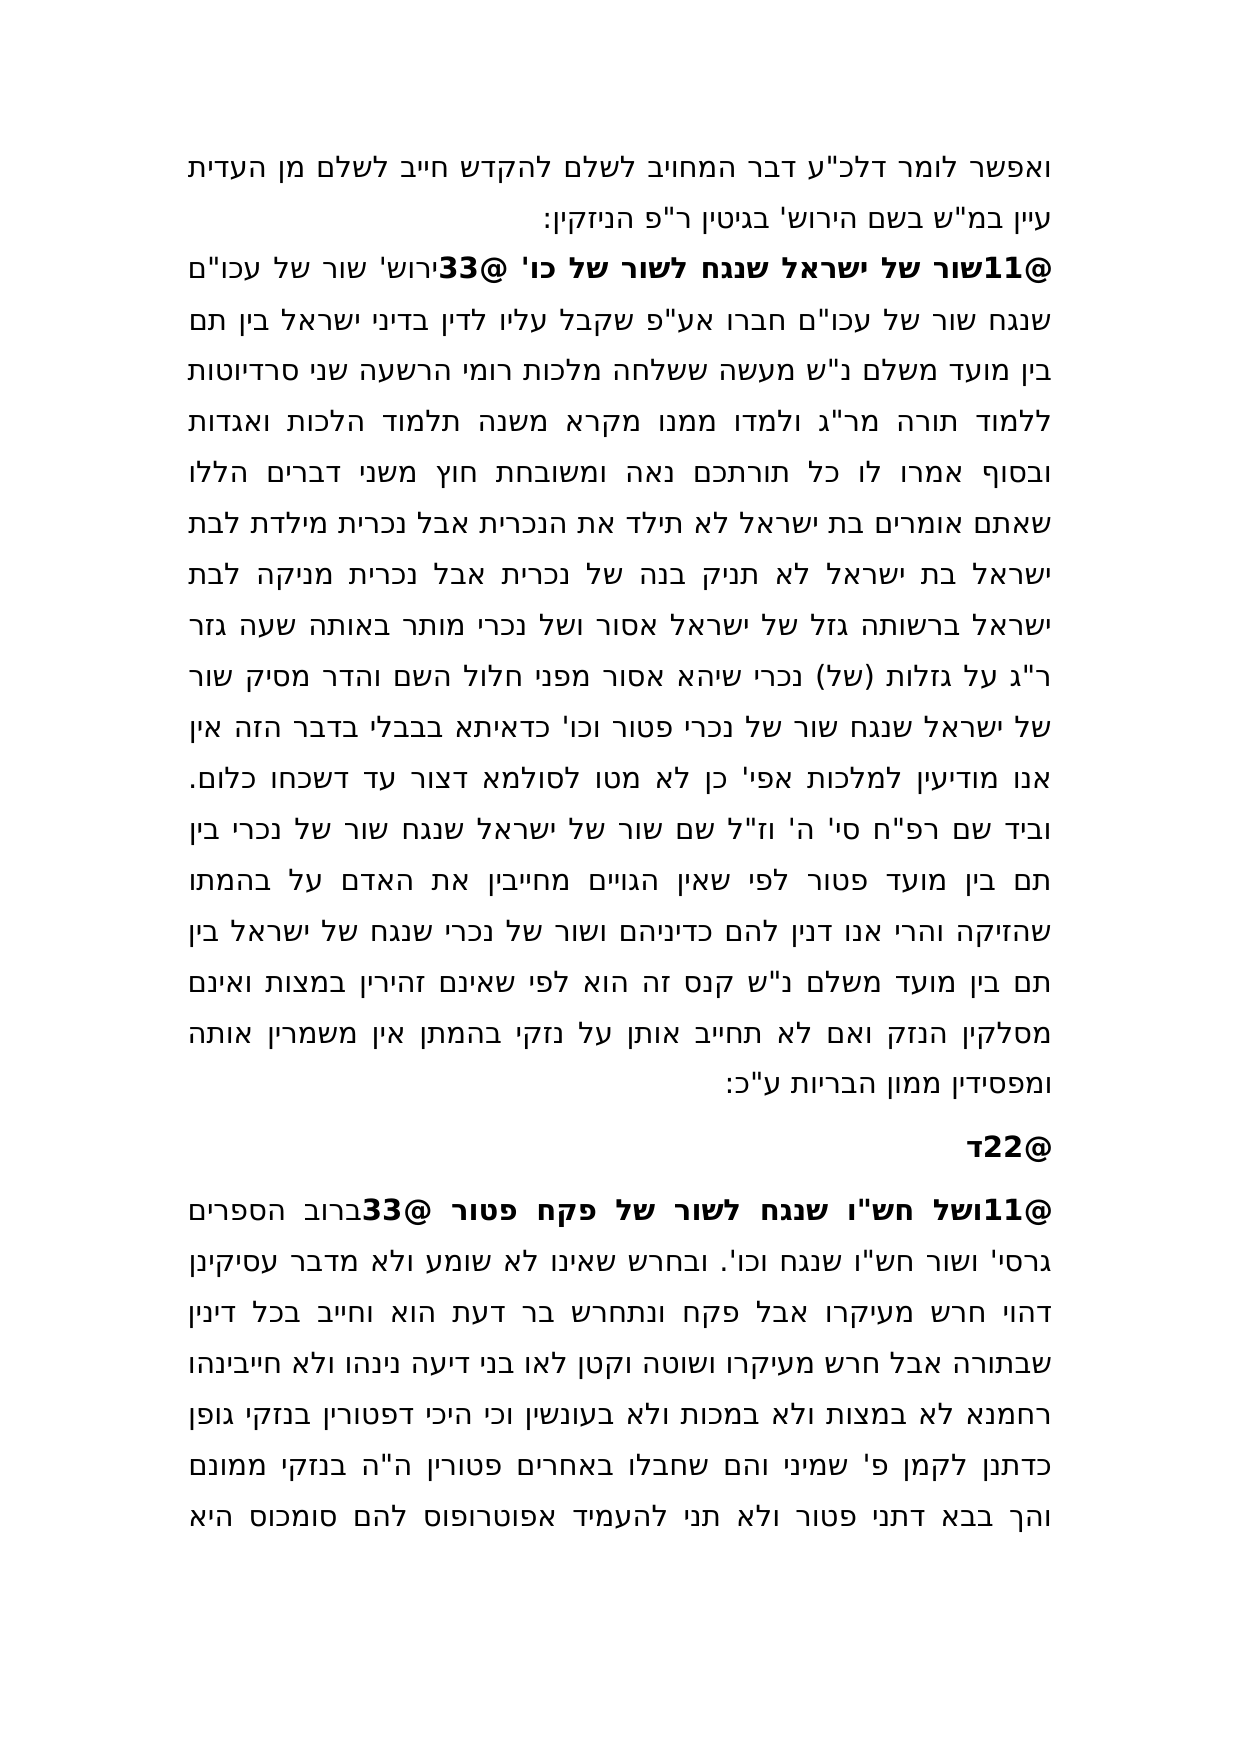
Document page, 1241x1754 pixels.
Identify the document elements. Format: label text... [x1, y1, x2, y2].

text @11שור של ישראל שנגח לשור של כו' @33ירוש' שור של עכו"ם שנגח שור של עכו"ם חברו אע"פ שקבל עליו לדין בדיני ישראל בין תם בין מועד משלם נ"ש מעשה ששלחה מלכות רומי הרשעה שני סרדיוטות ללמוד תורה מר"ג ולמדו ממנו מקרא משנה תלמוד הלכות ואגדות ובסוף אמרו לו כל תורתכם נאה ומשובחת חוץ משני דברים הללו שאתם אומרים בת ישראל לא תילד את הנכרית אבל נכרית מילדת לבת ישראל בת ישראל לא תניק בנה של נכרית אבל נכרית מניקה לבת ישראל ברשותה גזל של ישראל אסור ושל נכרי מותר באותה שעה גזר ר"ג על גזלות (של) נכרי שיהא אסור מפני חלול השם והדר מסיק שור של ישראל שנגח שור של נכרי פטור וכו' כדאיתא בבבלי בדבר הזה אין אנו מודיעין למלכות אפי' כן לא מטו לסולמא דצור עד דשכחו כלום. וביד שם רפ"ח סי' ה' וז"ל שם שור של ישראל שנגח שור של נכרי בין תם בין מועד פטור לפי שאין הגויים מחייבין את האדם על בהמתו שהזיקה והרי אנו דנין להם כדיניהם ושור של נכרי שנגח של ישראל בין תם בין מועד משלם נ"ש קנס זה הוא לפי שאינם זהירין במצות ואינם מסלקין הנזק ואם לא תחייב אותן על נזקי בהמתן אין משמרין אותה ומפסידין ממון הבריות ע"כ: [187, 252, 1053, 1101]
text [187, 150, 1053, 235]
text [187, 1194, 1053, 1533]
subtitle @22ד [187, 1130, 1053, 1164]
